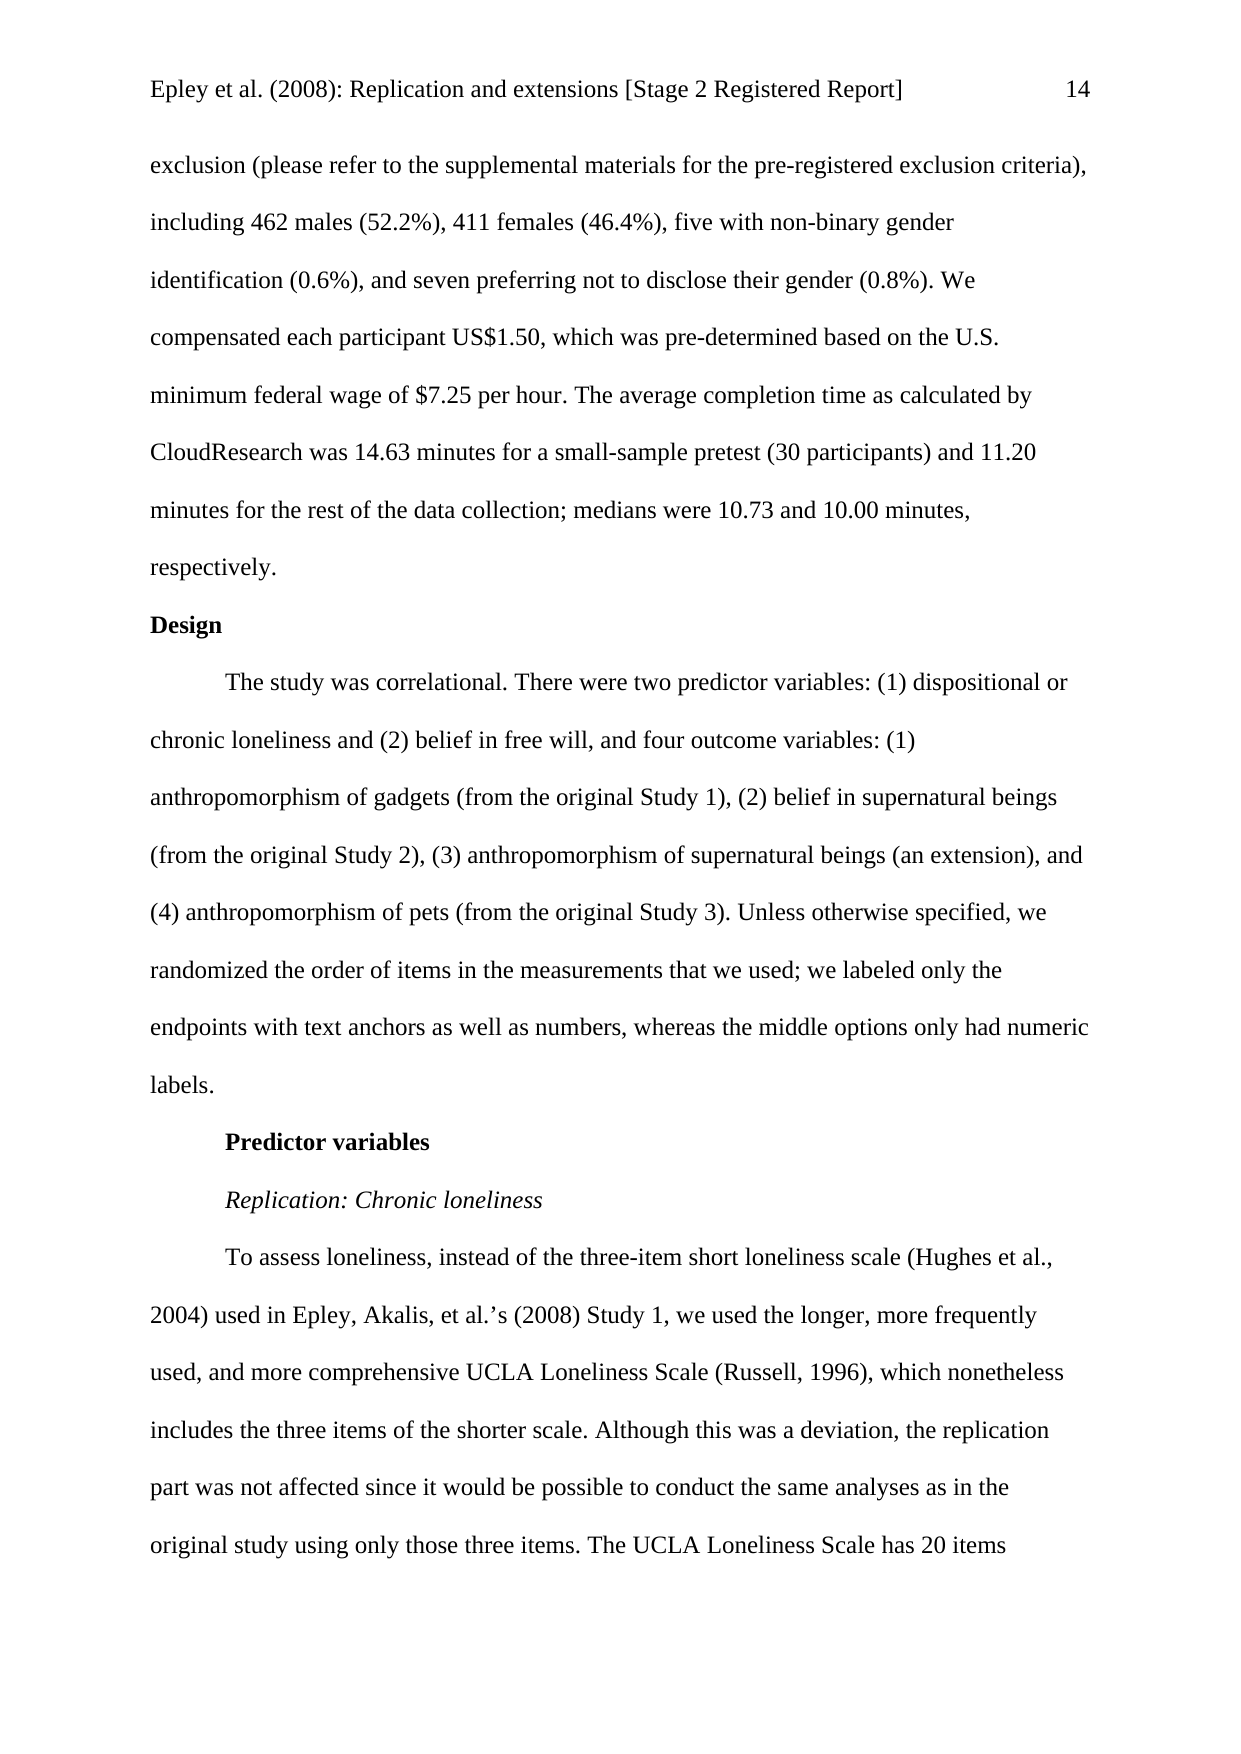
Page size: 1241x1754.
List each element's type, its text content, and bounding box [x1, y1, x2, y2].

text The study was correlational. There were two predictor variables: (1) dispositional or chronic loneliness and (2) belief in free will, and four outcome variables: (1) anthropomorphism of gadgets (from the original Study 1), (2) belief in supernatural beings (from the original Study 2), (3) anthropomorphism of supernatural beings (an extension), and (4) anthropomorphism of pets (from the original Study 3). Unless otherwise specified, we randomized the order of items in the measurements that we used; we labeled only the endpoints with text anchors as well as numbers, whereas the middle options only had numeric labels. [150, 667, 1090, 1099]
subtitle Predictor variables [150, 1127, 1090, 1156]
subtitle Replication: Chronic loneliness [150, 1185, 1090, 1214]
subtitle Design [150, 610, 1090, 639]
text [150, 150, 1090, 581]
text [150, 1242, 1090, 1559]
